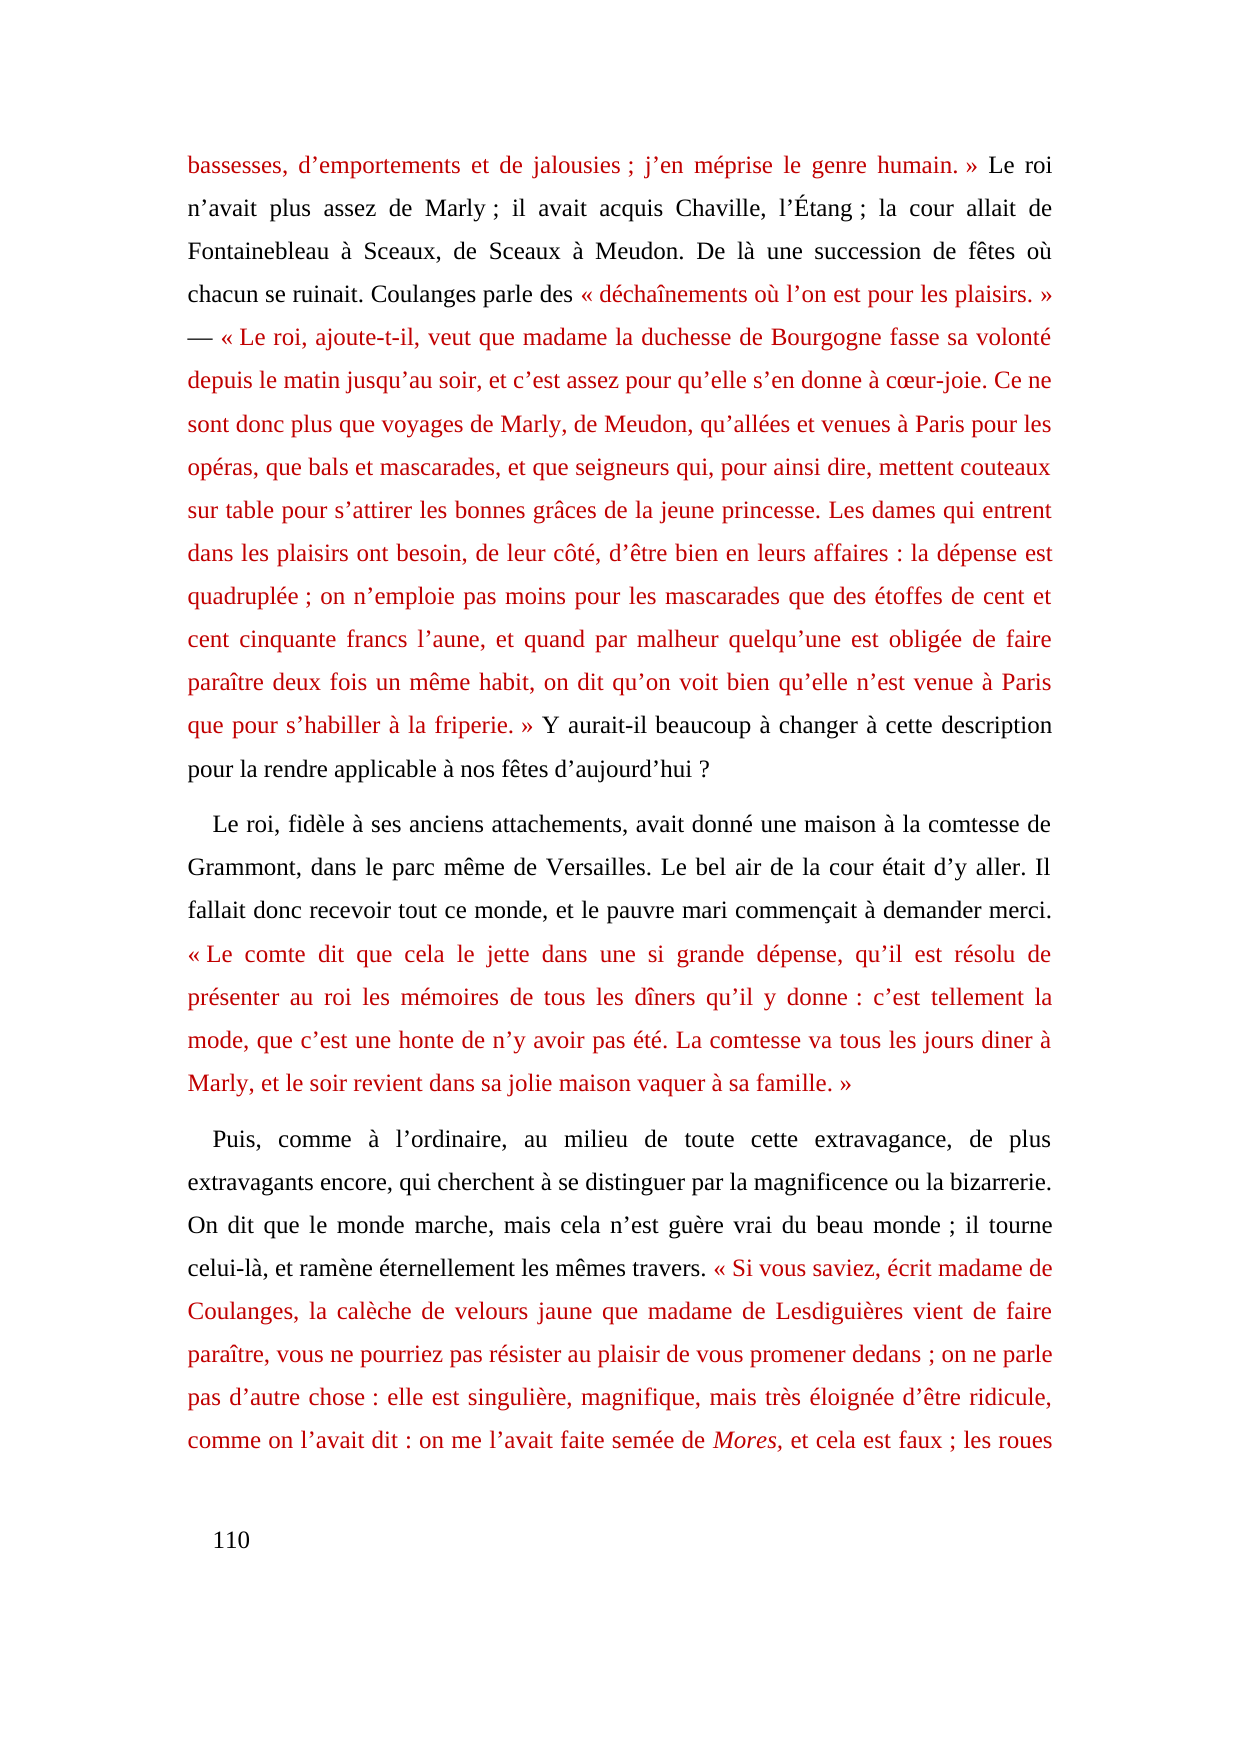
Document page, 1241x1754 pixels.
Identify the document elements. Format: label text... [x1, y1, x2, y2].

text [187, 150, 1053, 782]
text Le roi, fidèle à ses anciens attachements, avait donné une maison à la comtesse de Grammont, dans le parc même de Versailles. Le bel air de la cour était d’y aller. Il fallait donc recevoir tout ce monde, et le pauvre mari commençait à demander merci. « Le comte dit que cela le jette dans une si grande dépense, qu’il est résolu de présenter au roi les mémoires de tous les dîners qu’il y donne : c’est tellement la mode, que c’est une honte de n’y avoir pas été. La comtesse va tous les jours diner à Marly, et le soir revient dans sa jolie maison vaquer à sa famille. » [187, 809, 1053, 1097]
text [187, 1124, 1053, 1454]
